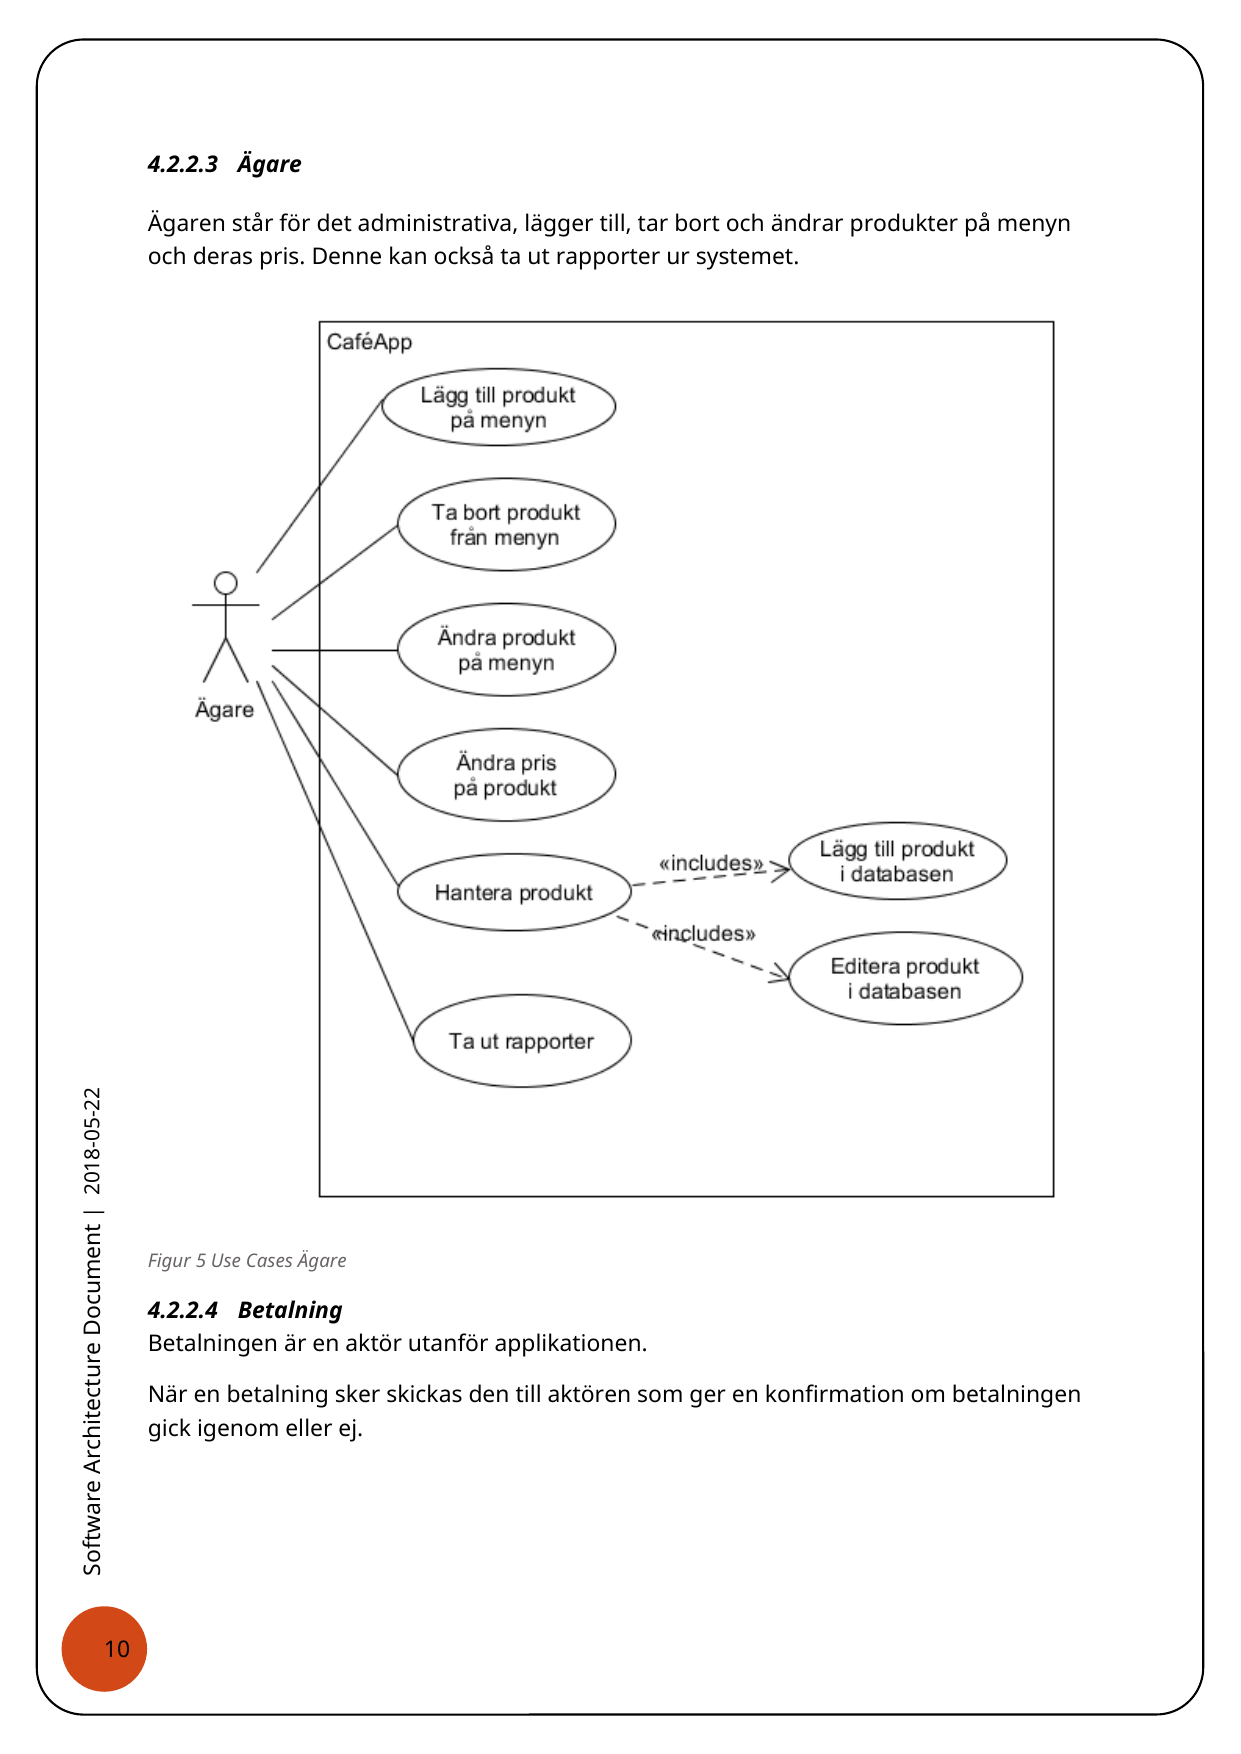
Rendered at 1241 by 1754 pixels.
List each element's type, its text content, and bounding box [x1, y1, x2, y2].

text När en betalning sker skickas den till aktören som ger en konfirmation om betalningen gick igenom eller ej. [148, 1378, 1092, 1443]
subtitle Ägare [148, 148, 1092, 179]
subtitle Betalning [148, 1294, 1092, 1325]
picture [147, 290, 1086, 1229]
text Ägaren står för det administrativa, lägger till, tar bort och ändrar produkter på menyn och deras pris. Denne kan också ta ut rapporter ur systemet. [148, 206, 1092, 271]
text Betalningen är en aktör utanför applikationen. [148, 1327, 1092, 1359]
